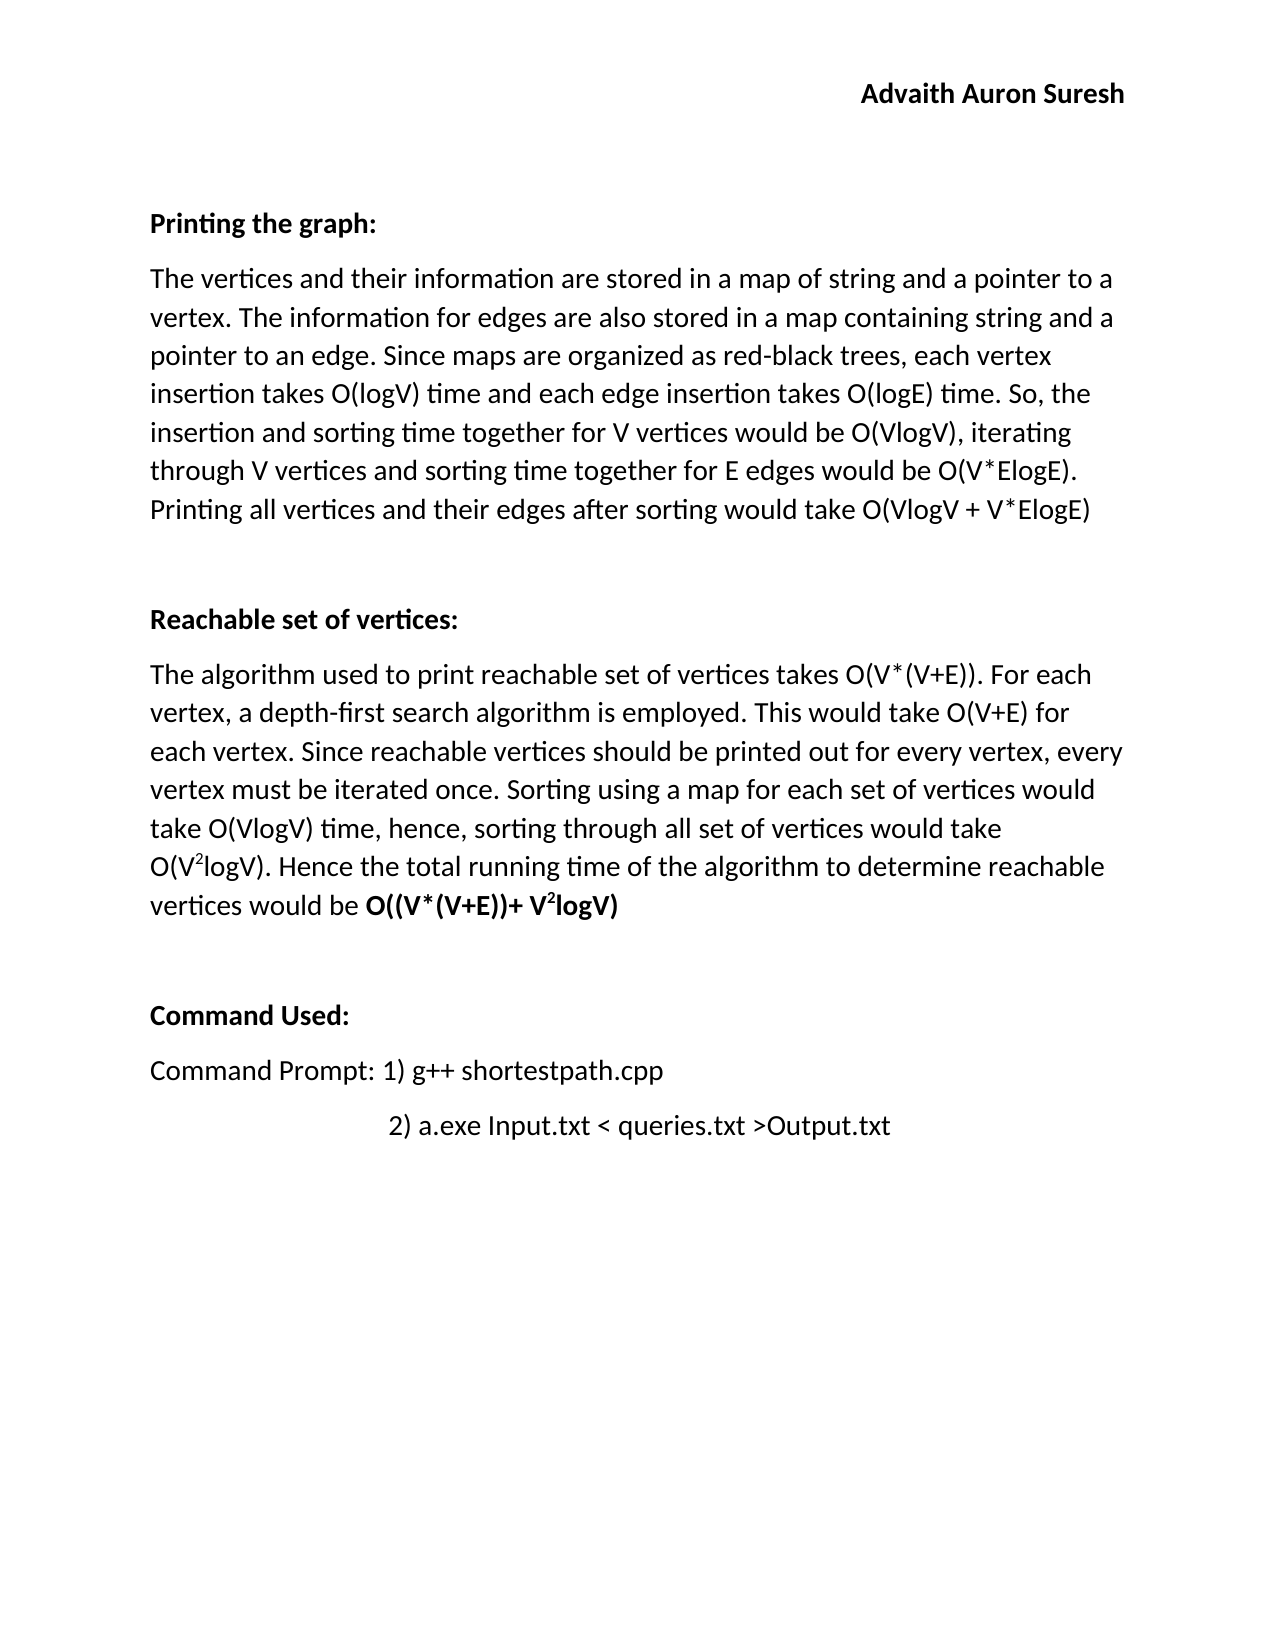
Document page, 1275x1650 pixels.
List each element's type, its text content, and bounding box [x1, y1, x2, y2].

text The vertices and their information are stored in a map of string and a pointer to a vertex. The information for edges are also stored in a map containing string and a pointer to an edge. Since maps are organized as red-black trees, each vertex insertion takes O(logV) time and each edge insertion takes O(logE) time. So, the insertion and sorting time together for V vertices would be O(VlogV), iterating through V vertices and sorting time together for E edges would be O(V*ElogE). Printing all vertices and their edges after sorting would take O(VlogV + V*ElogE) [150, 260, 1125, 526]
text Reachable set of vertices: [150, 601, 1125, 637]
text Command Prompt: 1) g++ shortestpath.cpp [150, 1052, 1125, 1088]
text Command Used: [150, 997, 1125, 1033]
text Printing the graph: [150, 205, 1125, 241]
text The algorithm used to print reachable set of vertices takes O(V*(V+E)). For each vertex, a depth-first search algorithm is employed. This would take O(V+E) for each vertex. Since reachable vertices should be printed out for every vertex, every vertex must be iterated once. Sorting using a map for each set of vertices would take O(VlogV) time, hence, sorting through all set of vertices would take O(V2logV). Hence the total running time of the algorithm to determine reachable vertices would be O((V*(V+E))+ V2logV) [150, 656, 1125, 922]
text 2) a.exe Input.txt < queries.txt >Output.txt [150, 1107, 1125, 1143]
